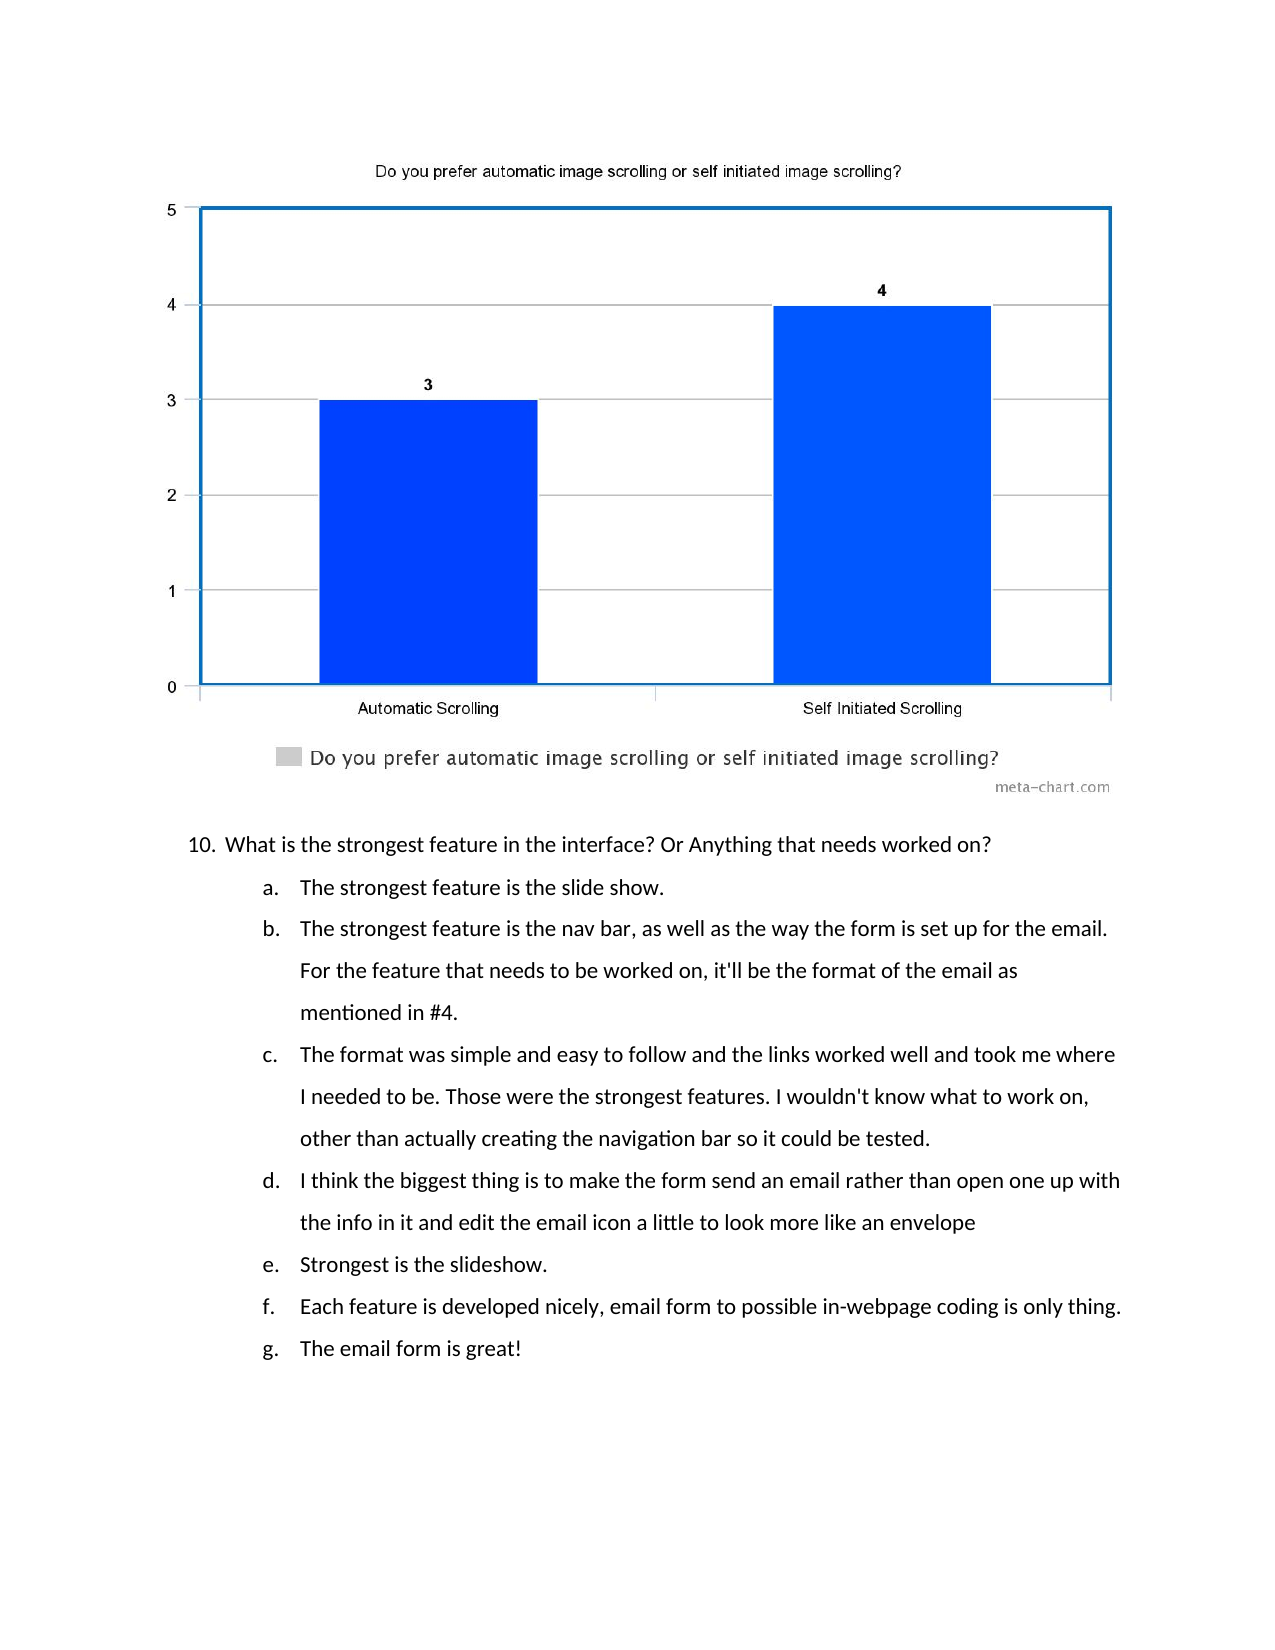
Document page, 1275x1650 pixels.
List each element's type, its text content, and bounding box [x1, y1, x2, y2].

list I think the biggest thing is to make the form send an email rather than open one up with the info in it and edit the email icon a little to look more like an envelope [262, 1166, 1125, 1236]
picture [150, 150, 1125, 800]
list The strongest feature is the slide show. [262, 873, 1125, 901]
list Strongest is the slideshow. [262, 1250, 1125, 1278]
list Each feature is developed nicely, email form to possible in-webpage coding is only thing. [262, 1292, 1125, 1320]
list The email form is great! [262, 1334, 1125, 1362]
list The format was simple and easy to follow and the links worked well and took me where I needed to be. Those were the strongest features. I wouldn't know what to work on, other than actually creating the navigation bar so it could be tested. [262, 1041, 1125, 1152]
list The strongest feature is the nav bar, as well as the way the form is set up for the email. For the feature that needs to be worked on, it'll be the format of the email as mentioned in #4. [262, 914, 1125, 1027]
list What is the strongest feature in the interface? Or Anything that needs worked on? [187, 831, 1125, 859]
